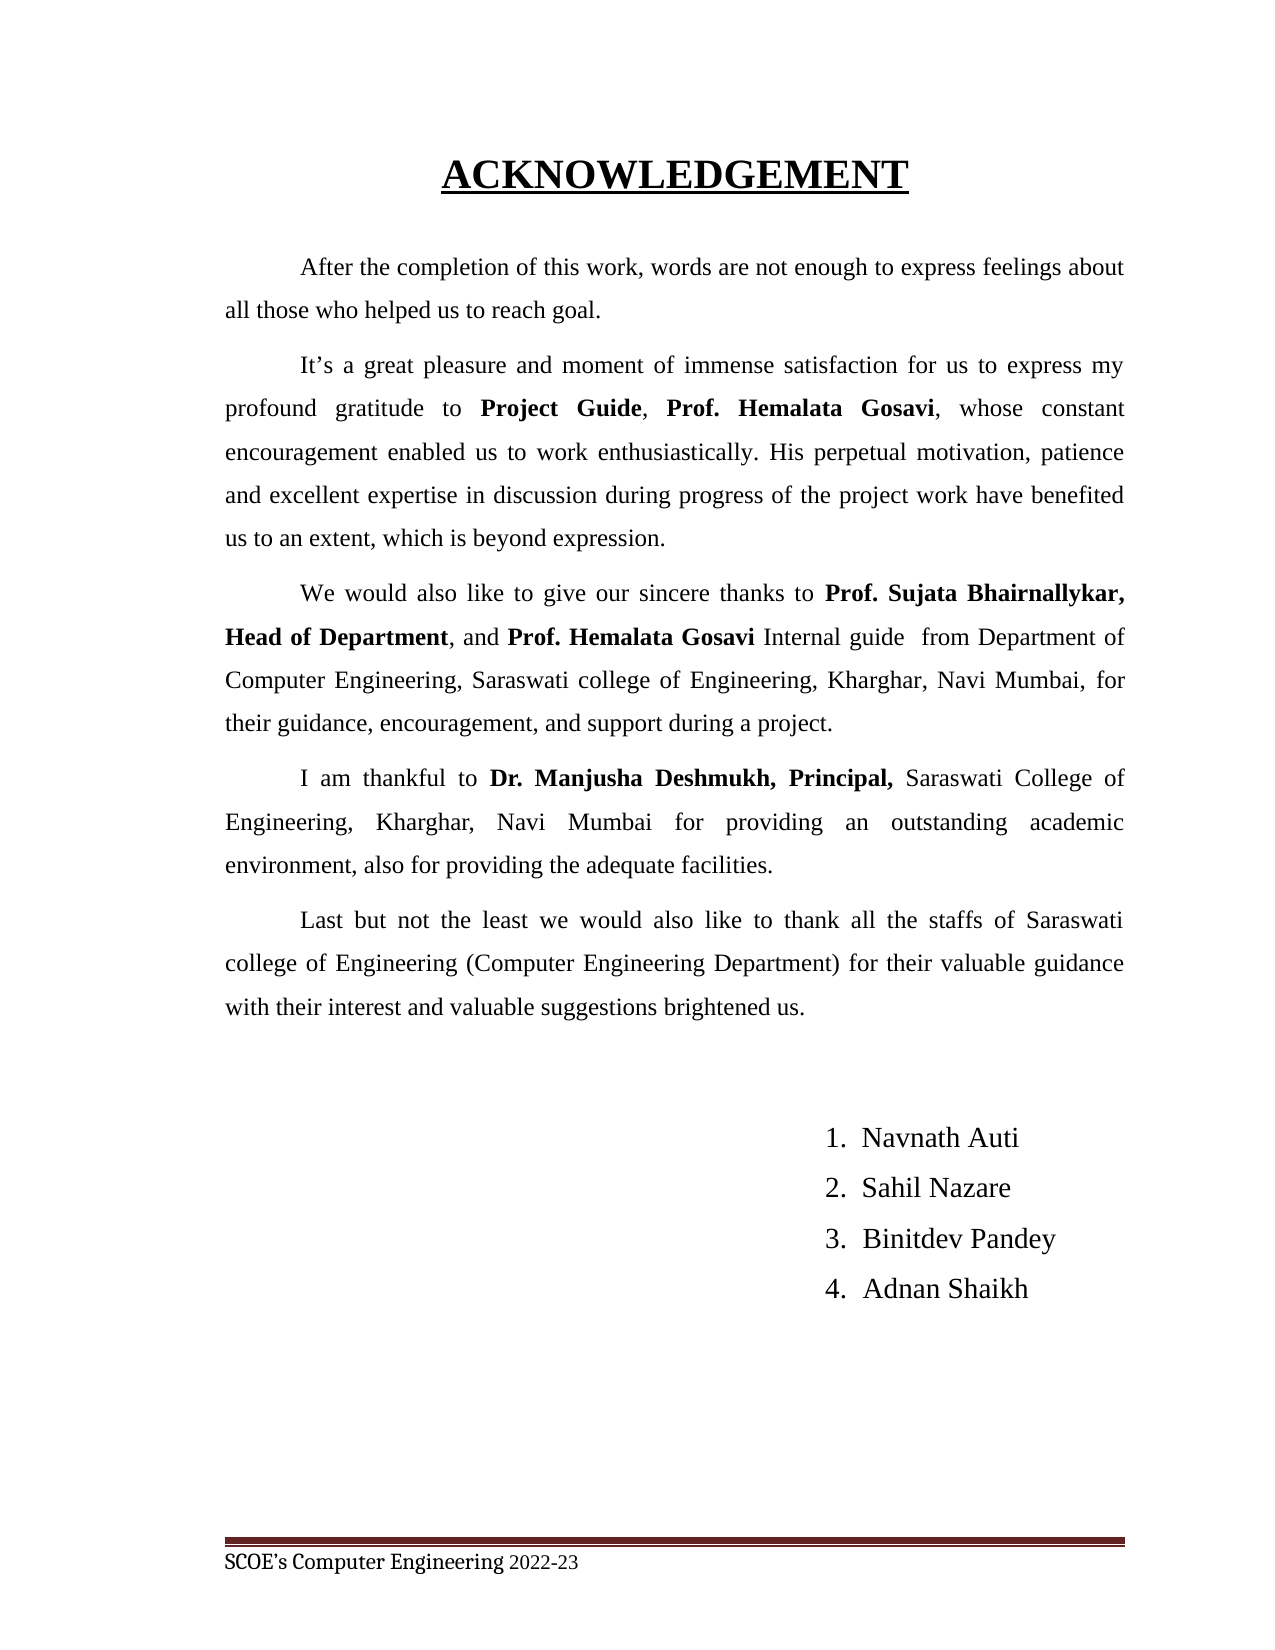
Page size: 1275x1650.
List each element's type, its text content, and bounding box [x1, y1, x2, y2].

list Adnan Shaikh [825, 1271, 1125, 1305]
text After the completion of this work, words are not enough to express feelings about all those who helped us to reach goal. [225, 252, 1125, 323]
list Binitdev Pandey [825, 1221, 1125, 1254]
text It’s a great pleasure and moment of immense satisfaction for us to express my profound gratitude to Project Guide, Prof. Hemalata Gosavi, whose constant encouragement enabled us to work enthusiastically. His perpetual motivation, patience and excellent expertise in discussion during progress of the project work have benefited us to an extent, which is beyond expression. [225, 350, 1125, 552]
text We would also like to give our sincere thanks to Prof. Sujata Bhairnallykar, Head of Department, and Prof. Hemalata Gosavi Internal guide from Department of Computer Engineering, Saraswati college of Engineering, Kharghar, Navi Mumbai, for their guidance, encouragement, and support during a project. [225, 578, 1125, 737]
text ACKNOWLEDGEMENT [225, 150, 1125, 198]
text 2. Sahil Nazare [825, 1171, 1125, 1204]
text 1. Navnath Auti [825, 1120, 1125, 1154]
text Last but not the least we would also like to thank all the staffs of Saraswati college of Engineering (Computer Engineering Department) for their valuable guidance with their interest and valuable suggestions brightened us. [225, 905, 1125, 1020]
text I am thankful to Dr. Manjusha Deshmukh, Principal, Saraswati College of Engineering, Kharghar, Navi Mumbai for providing an outstanding academic environment, also for providing the adequate facilities. [225, 763, 1125, 878]
